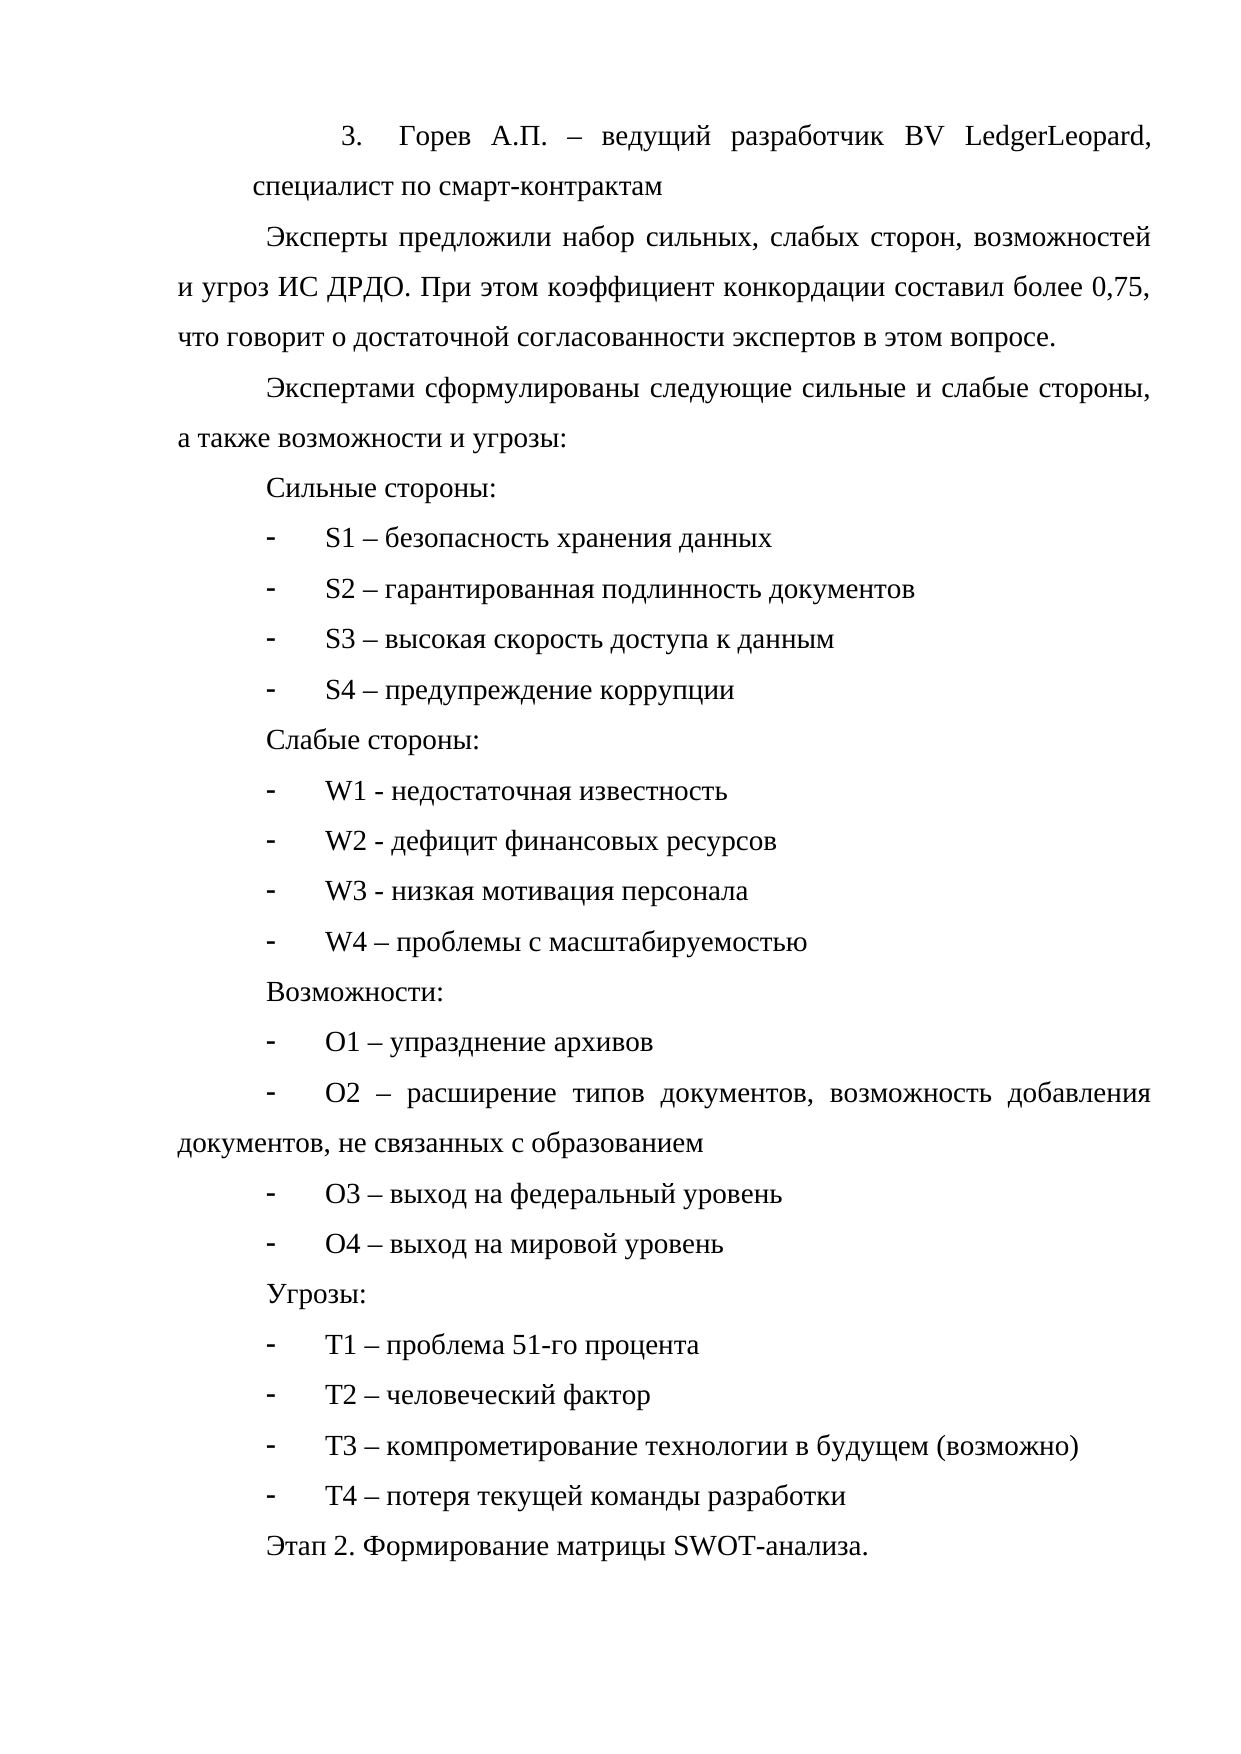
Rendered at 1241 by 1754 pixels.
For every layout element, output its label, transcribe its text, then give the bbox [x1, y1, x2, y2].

list O1 – упразднение архивов [177, 1024, 1152, 1058]
list W3 - низкая мотивация персонала [177, 873, 1152, 907]
text Экспертами сформулированы следующие сильные и слабые стороны, а также возможности и угрозы: [177, 370, 1152, 453]
text Этап 2. Формирование матрицы SWOT-анализа. [177, 1528, 1152, 1562]
list O4 – выход на мировой уровень [177, 1226, 1152, 1260]
list S4 – предупреждение коррупции [177, 672, 1152, 706]
list W4 – проблемы с масштабируемостью [177, 924, 1152, 957]
list T3 – компрометирование технологии в будущем (возможно) [177, 1428, 1152, 1461]
list S3 – высокая скорость доступа к данным [177, 621, 1152, 655]
list T4 – потеря текущей команды разработки [177, 1478, 1152, 1512]
list T2 – человеческий фактор [177, 1377, 1152, 1411]
list O2 – расширение типов документов, возможность добавления документов, не связанных с образованием [177, 1075, 1152, 1159]
list S2 – гарантированная подлинность документов [177, 571, 1152, 605]
text Угрозы: [177, 1277, 1152, 1310]
text Сильные стороны: [177, 470, 1152, 504]
list W2 - дефицит финансовых ресурсов [177, 823, 1152, 857]
list T1 – проблема 51-го процента [177, 1327, 1152, 1361]
list O3 – выход на федеральный уровень [177, 1176, 1152, 1209]
list W1 - недостаточная известность [177, 773, 1152, 806]
list S1 – безопасность хранения данных [177, 521, 1152, 554]
list Горев А.П. – ведущий разработчик BV LedgerLeopard, специалист по смарт-контрактам [252, 118, 1152, 202]
text Эксперты предложили набор сильных, слабых сторон, возможностей и угроз ИС ДРДО. При этом коэффициент конкордации составил более 0,75, что говорит о достаточной согласованности экспертов в этом вопросе. [177, 219, 1152, 353]
text Возможности: [177, 974, 1152, 1008]
text Слабые стороны: [177, 722, 1152, 756]
